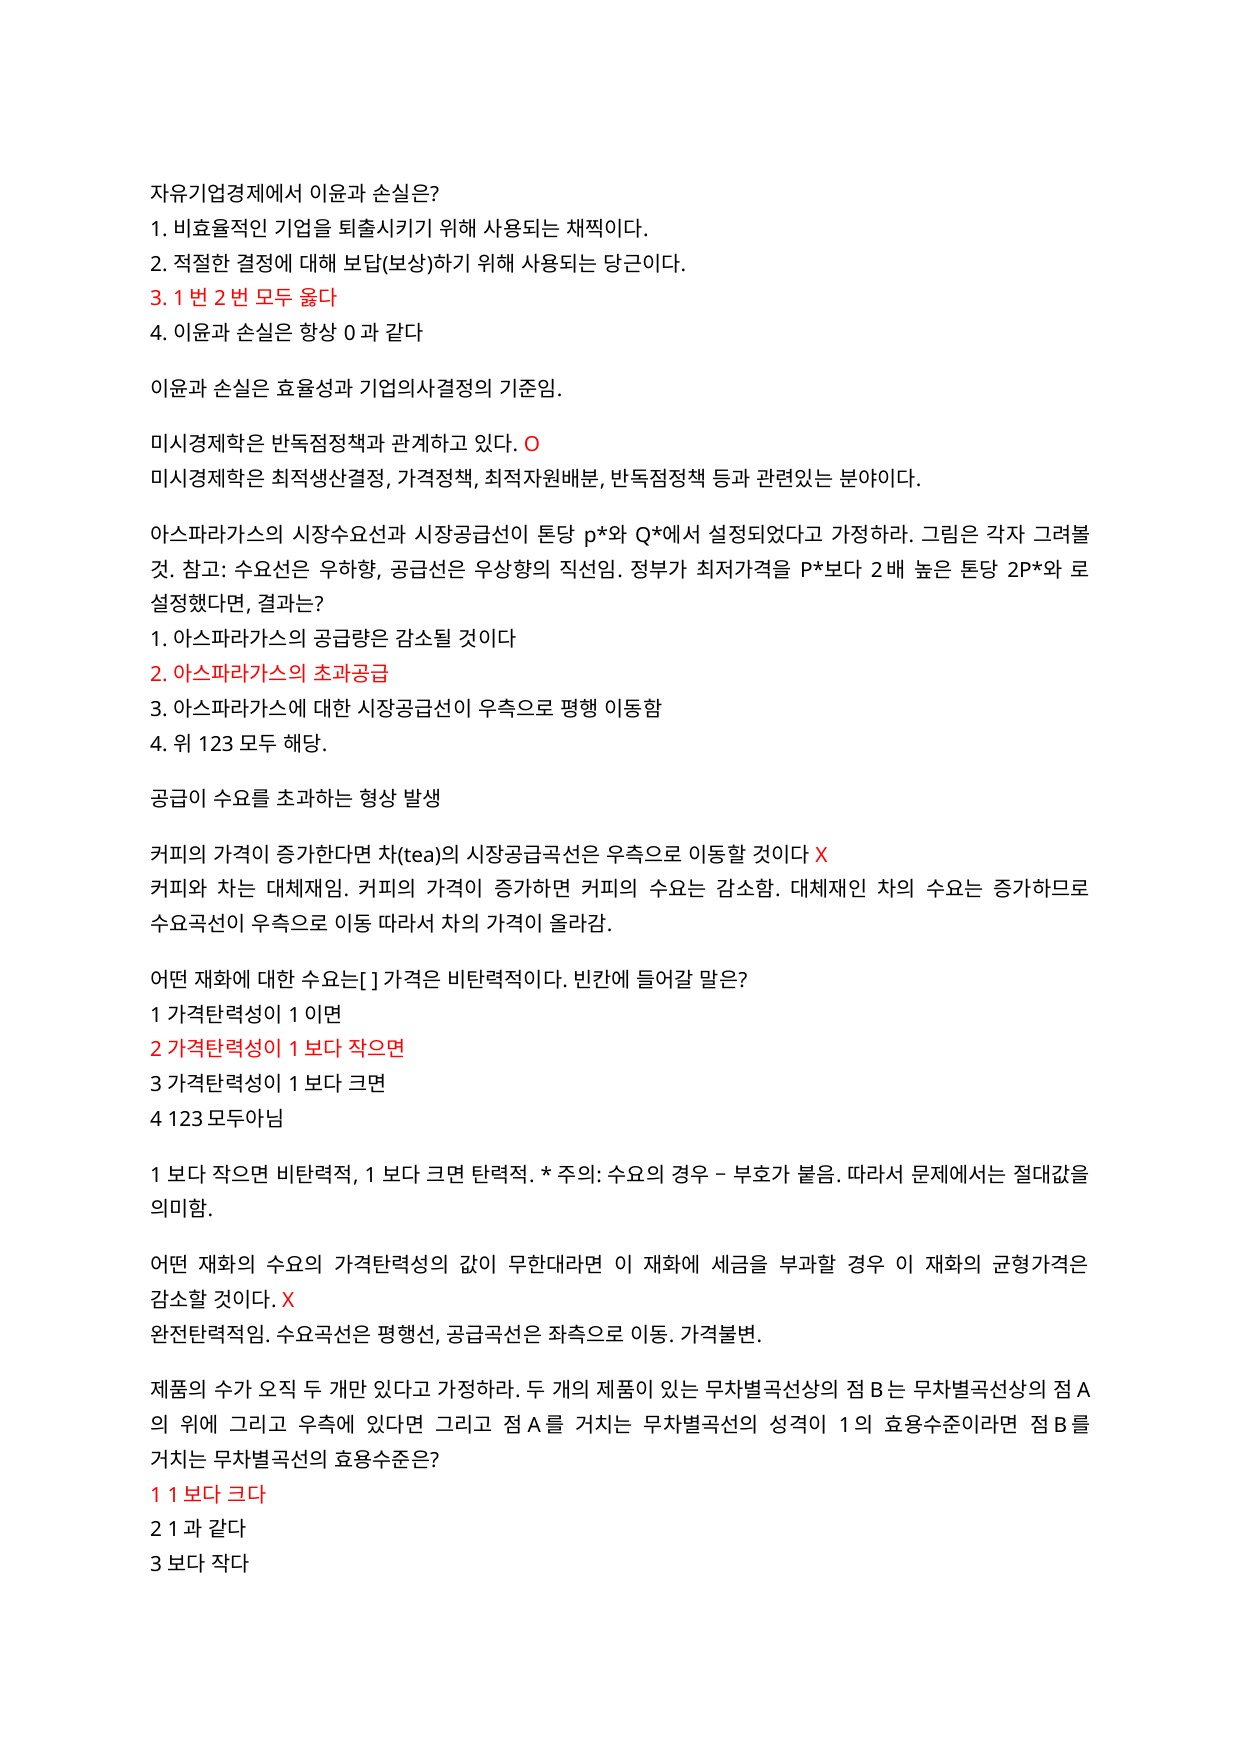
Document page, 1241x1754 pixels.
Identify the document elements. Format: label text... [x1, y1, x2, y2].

text 1 보다 작으면 비탄력적, 1 보다 크면 탄력적. * 주의: 수요의 경우 – 부호가 붙음. 따라서 문제에서는 절대값을 의미함. [150, 1158, 1090, 1223]
text 어떤 재화의 수요의 가격탄력성의 값이 무한대라면 이 재화에 세금을 부과할 경우 이 재화의 균형가격은 감소할 것이다. X 완전탄력적임. 수요곡선은 평행선, 공급곡선은 좌측으로 이동. 가격불변. [150, 1248, 1090, 1348]
text 미시경제학은 반독점정책과 관계하고 있다. O 미시경제학은 최적생산결정﻿﻿, ﻿﻿가격정책﻿﻿, ﻿﻿최적자원배분﻿﻿, ﻿﻿반독점정책 등과 관련있는 분야이다﻿﻿. [150, 428, 1090, 493]
text 아스파라가스의 시장수요선과 시장공급선이 톤당 p*와 Q*에서 설정되었다고 가정하라. 그림은 각자 그려볼 것. 참고: 수요선은 우하향, 공급선은 우상향의 직선임. 정부가 최저가격을 P*보다 2배 높은 톤당 2P*와 로 설정했다면, 결과는? 1. 아스파라가스의 공급량은 감소될 것이다 2. 아스파라가스의 초과공급 3. 아스파라가스에 대한 시장공급선이 우측으로 평행 이동함 4. 위 123 모두 해당. [150, 518, 1090, 757]
text 어떤 재화에 대한 수요는[ ] 가격은 비탄력적이다. 빈칸에 들어갈 말은? 1 가격탄력성이 1이면 2 가격탄력성이 1보다 작으면 3 가격탄력성이 1보다 크면 4 123모두아님 [150, 963, 1090, 1133]
text 이윤과 손실은 효율성과 기업의사결정의 기준임﻿﻿. [150, 372, 1090, 402]
text 자유기업경제에서 이윤과 손실은? 1. 비효율적인 기업을 퇴출시키기 위해 사용되는 채찍이다. 2. 적절한 결정에 대해 보답(보상)하기 위해 사용되는 당근이다. 3. 1번 2번 모두 옳다 4. 이윤과 손실은 항상 0과 같다 [150, 177, 1090, 347]
text 공급이 수요를 초과하는 형상 발생 [150, 782, 1090, 813]
text 커피의 가격이 증가한다면 차(tea)의 시장공급곡선은 우측으로 이동할 것이다 X 커피와 차는 대체재임. 커피의 가격이 증가하면 커피의 수요는 감소함. 대체재인 차의 수요는 증가하므로 수요곡선이 우측으로 이동 따라서 차의 가격이 올라감. [150, 838, 1090, 938]
